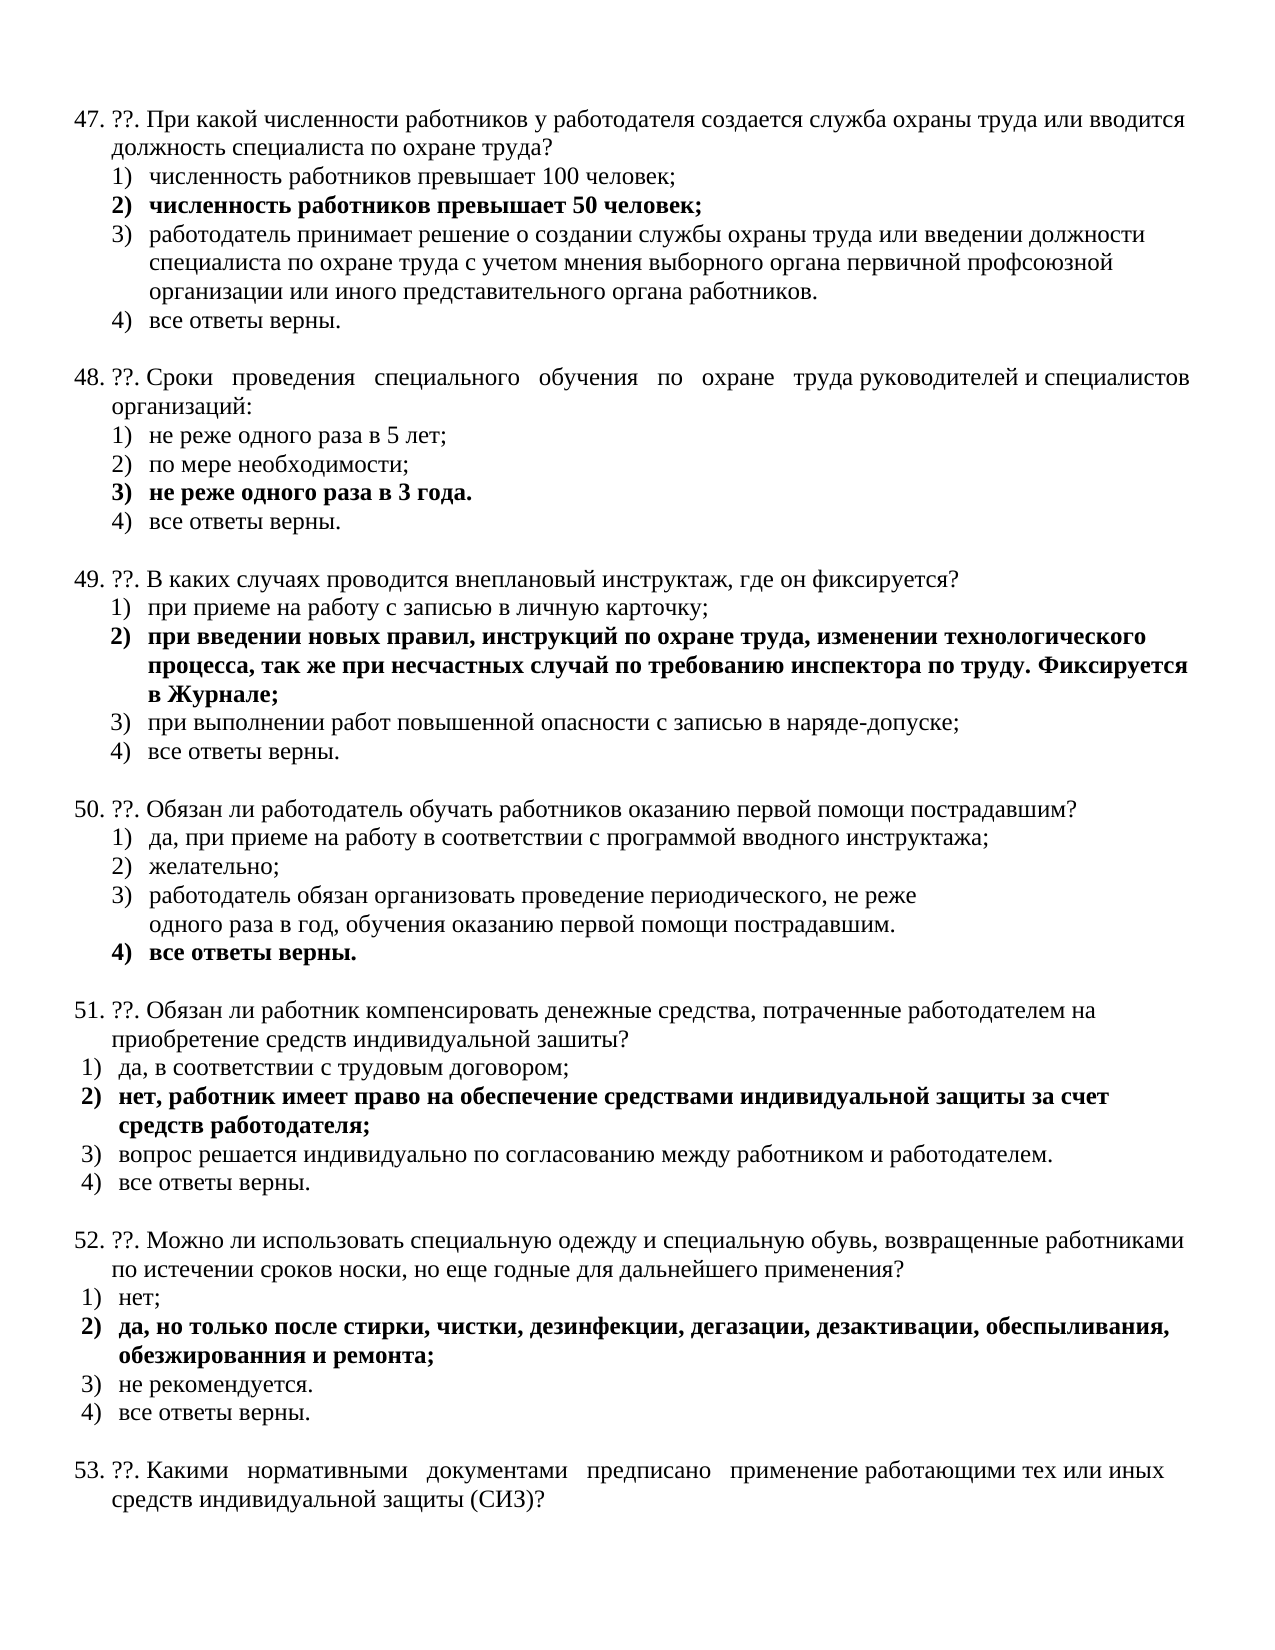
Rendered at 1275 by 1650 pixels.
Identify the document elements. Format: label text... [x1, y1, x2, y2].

list все ответы верны. [81, 1397, 1200, 1426]
list все ответы верны. [110, 736, 1200, 765]
list численность работников превышает 100 человек; [111, 161, 1200, 190]
list не рекомендуется. [81, 1369, 1200, 1397]
list работодатель обязан организовать проведение периодического, не реже одного раза в год, обучения оказанию первой помощи пострадавшим. [111, 880, 1200, 937]
list ??. Можно ли использовать специальную одежду и специальную обувь, возвращенные работниками по истечении сроков носки, но еще годные для дальнейшего применения? [74, 1225, 1200, 1282]
list ??. В каких случаях проводится внеплановый инструктаж, где он фиксируется? [74, 564, 1200, 592]
list все ответы верны. [111, 506, 1200, 535]
list все ответы верны. [111, 305, 1200, 334]
list нет, работник имеет право на обеспечение средствами индивидуальной защиты за счет средств работодателя; [81, 1081, 1200, 1139]
list по мере необходимости; [111, 449, 1200, 477]
list да, в соответствии с трудовым договором; [81, 1052, 1200, 1081]
list численность работников превышает 50 человек; [111, 190, 1200, 219]
list желательно; [111, 851, 1200, 880]
list ??. Сроки проведения специального обучения по охране труда руководителей и специалистов организаций: [74, 362, 1200, 420]
list ??. Какими нормативными документами предписано применение работающими тех или иных средств индивидуальной защиты (СИЗ)? [74, 1455, 1200, 1512]
list вопрос решается индивидуально по согласованию между работником и работодателем. [81, 1139, 1200, 1167]
list не реже одного раза в 5 лет; [111, 420, 1200, 449]
list не реже одного раза в 3 года. [111, 477, 1200, 506]
list ??. Обязан ли работодатель обучать работников оказанию первой помощи пострадавшим? [74, 794, 1200, 822]
list ??. При какой численности работников у работодателя создается служба охраны труда или вводится должность специалиста по охране труда? [74, 104, 1200, 161]
list работодатель принимает решение о создании службы охраны труда или введении должности специалиста по охране труда с учетом мнения выборного органа первичной профсоюзной организации или иного представительного органа работников. [111, 219, 1200, 305]
list да, но только после стирки, чистки, дезинфекции, дегазации, дезактивации, обеспыливания, обезжированния и ремонта; [81, 1311, 1200, 1369]
list при выполнении работ повышенной опасности с записью в наряде-допуске; [110, 707, 1200, 736]
list при введении новых правил, инструкций по охране труда, изменении технологического процесса, так же при несчастных случай по требованию инспектора по труду. Фиксируется в Журнале; [110, 621, 1200, 707]
list ??. Обязан ли работник компенсировать денежные средства, потраченные работодателем на приобретение средств индивидуальной зашиты? [74, 995, 1200, 1052]
list все ответы верны. [111, 937, 1200, 966]
list при приеме на работу с записью в личную карточку; [110, 592, 1200, 621]
list да, при приеме на работу в соответствии с программой вводного инструктажа; [111, 822, 1200, 851]
list все ответы верны. [81, 1167, 1200, 1196]
list нет; [81, 1282, 1200, 1311]
